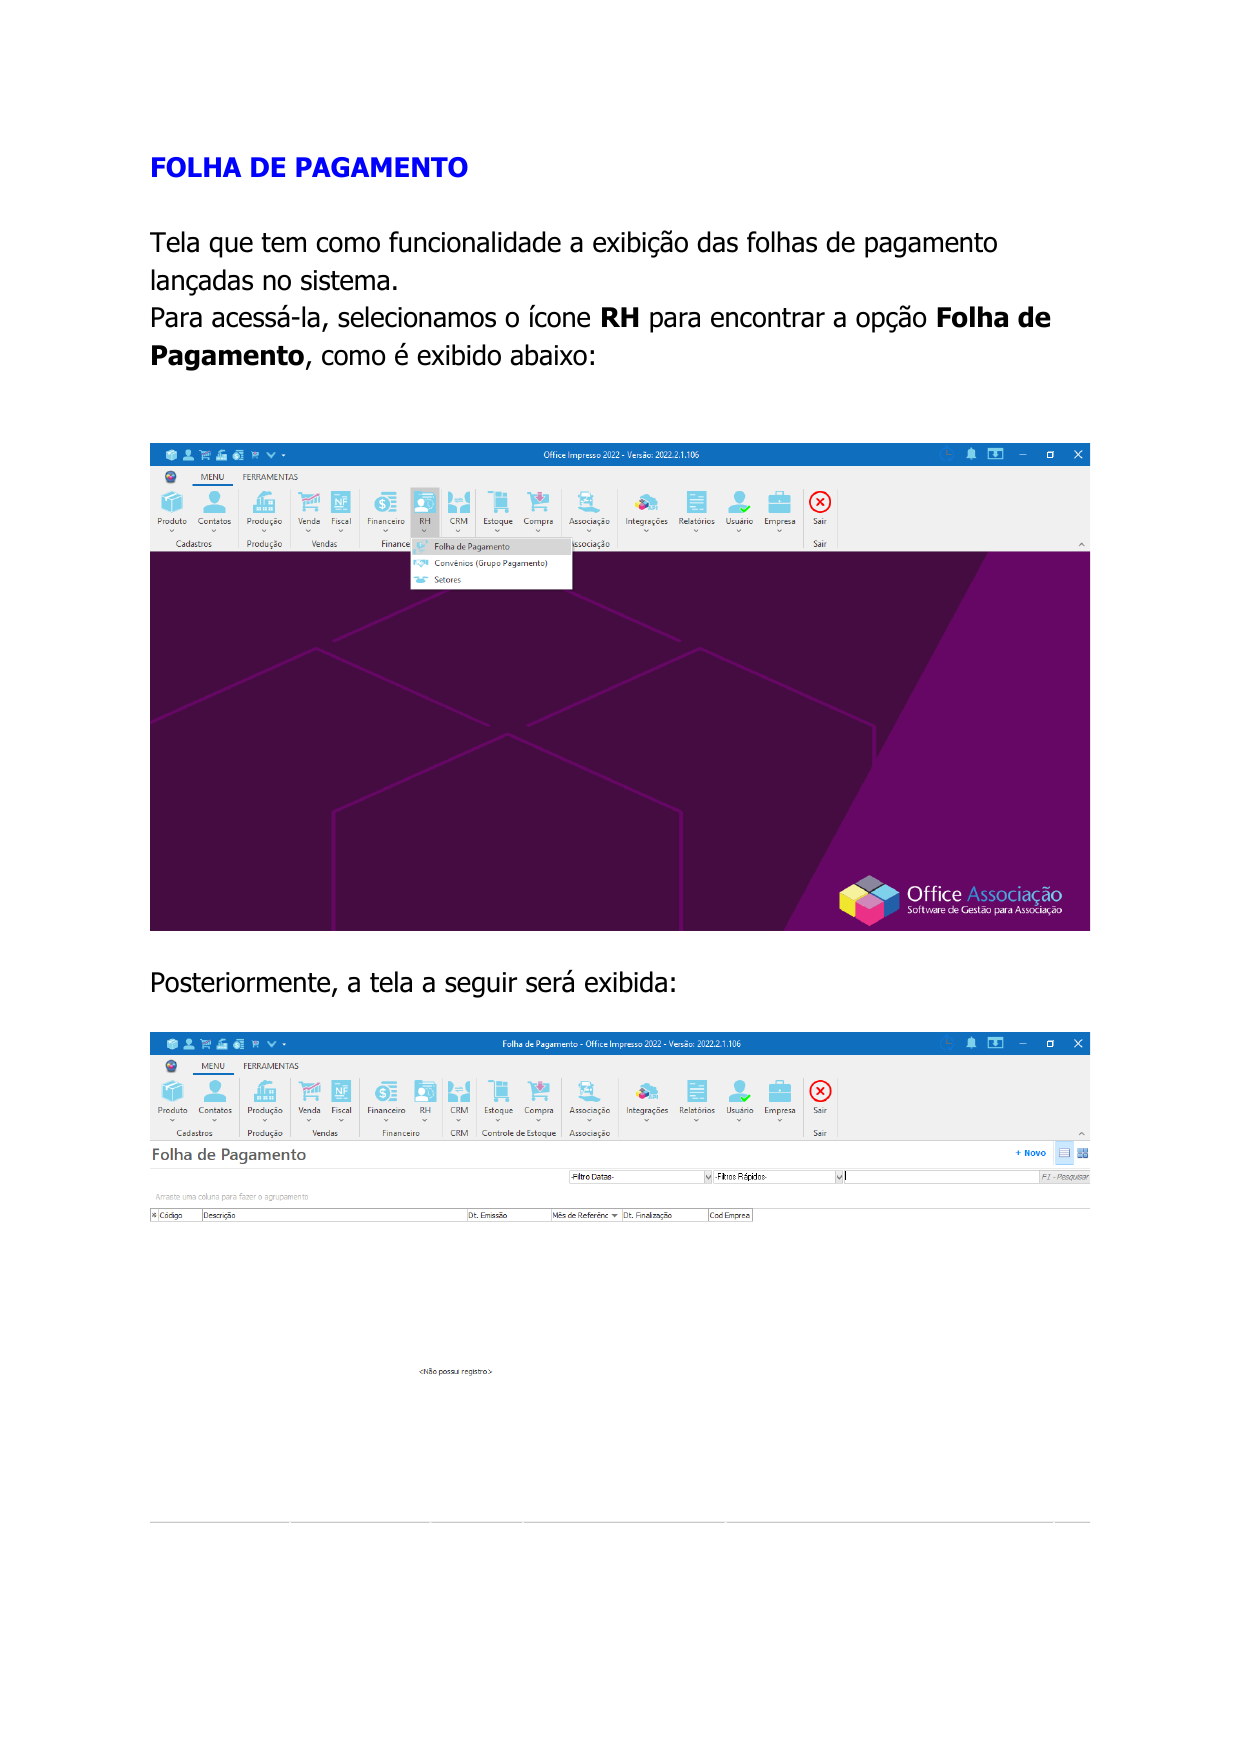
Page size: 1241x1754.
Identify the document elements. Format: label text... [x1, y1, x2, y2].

picture [150, 443, 1091, 931]
text Para acessá-la, selecionamos o ícone RH para encontrar a opção Folha de Pagamento, como é exibido abaixo: [150, 300, 1090, 371]
text Posteriormente, a tela a seguir será exibida: [150, 965, 1090, 998]
text Tela que tem como funcionalidade a exibição das folhas de pagamento lançadas no sistema. [150, 225, 1090, 296]
picture [150, 1032, 1091, 1523]
text FOLHA DE PAGAMENTO [150, 150, 1090, 183]
